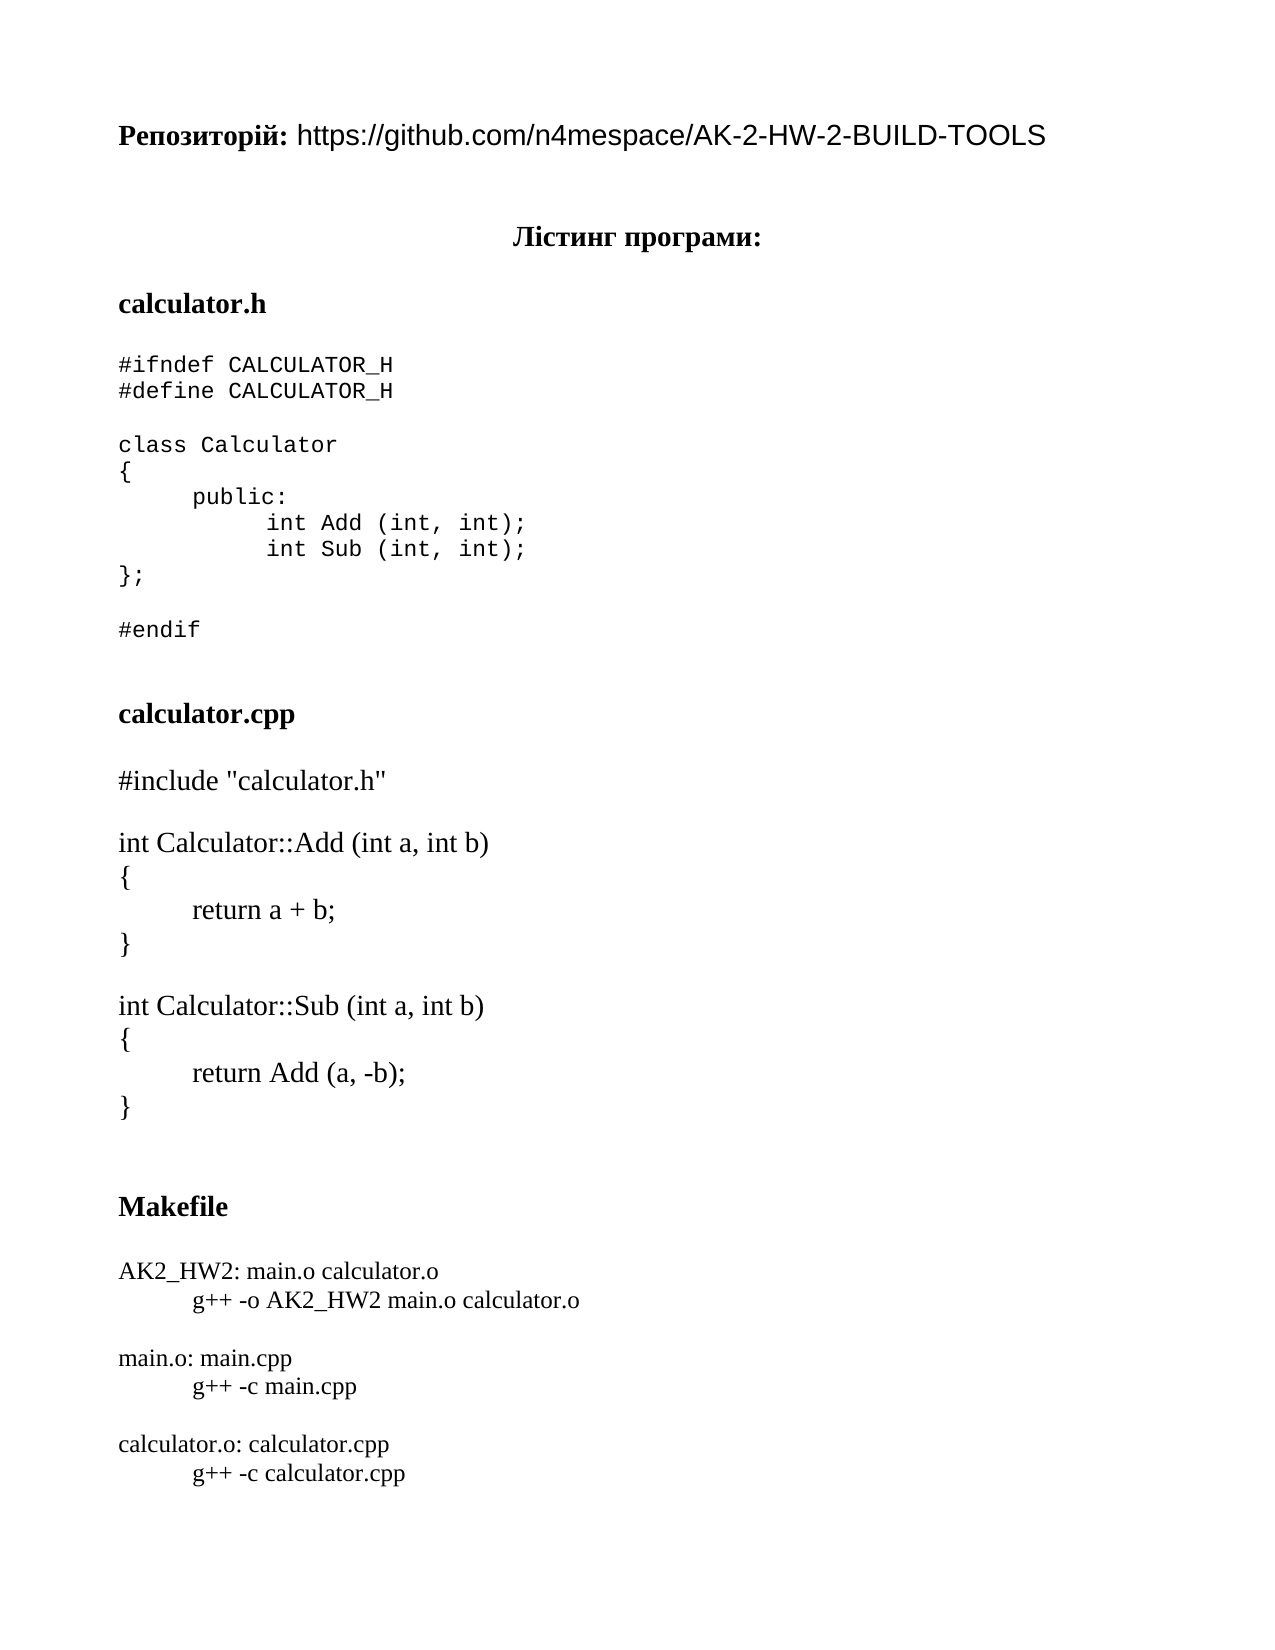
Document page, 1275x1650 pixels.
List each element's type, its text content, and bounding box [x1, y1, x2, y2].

text #endif [118, 618, 1157, 644]
text { [118, 1022, 1157, 1055]
text calculator.cpp [118, 696, 1157, 729]
text }; [118, 563, 1157, 589]
text #include "calculator.h" [118, 763, 1157, 796]
text int Add (int, int); [118, 511, 1157, 537]
text int Calculator::Sub (int a, int b) [118, 988, 1157, 1022]
text AK2_HW2: main.o calculator.o [118, 1256, 1157, 1285]
text return a + b; [118, 892, 1157, 926]
text { [118, 459, 1157, 486]
text g++ -c main.cpp [118, 1371, 1157, 1400]
text return Add (a, -b); [118, 1055, 1157, 1089]
text } [118, 1089, 1157, 1122]
text Репозиторій: https://github.com/n4mespace/AK-2-HW-2-BUILD-TOOLS [118, 118, 1157, 152]
text } [118, 926, 1157, 959]
text { [118, 859, 1157, 892]
text int Calculator::Add (int a, int b) [118, 825, 1157, 859]
text calculator.o: calculator.cpp [118, 1429, 1157, 1458]
text g++ -o AK2_HW2 main.o calculator.o [118, 1285, 1157, 1314]
text Лістинг програми: [118, 219, 1157, 252]
text Makefile [118, 1189, 1157, 1223]
text calculator.h [118, 286, 1157, 319]
text main.o: main.cpp [118, 1343, 1157, 1371]
text class Calculator [118, 434, 1157, 459]
text #define CALCULATOR_H [118, 379, 1157, 405]
text #ifndef CALCULATOR_H [118, 353, 1157, 379]
text int Sub (int, int); [118, 537, 1157, 563]
text g++ -c calculator.cpp [118, 1458, 1157, 1486]
text public: [118, 486, 1157, 511]
